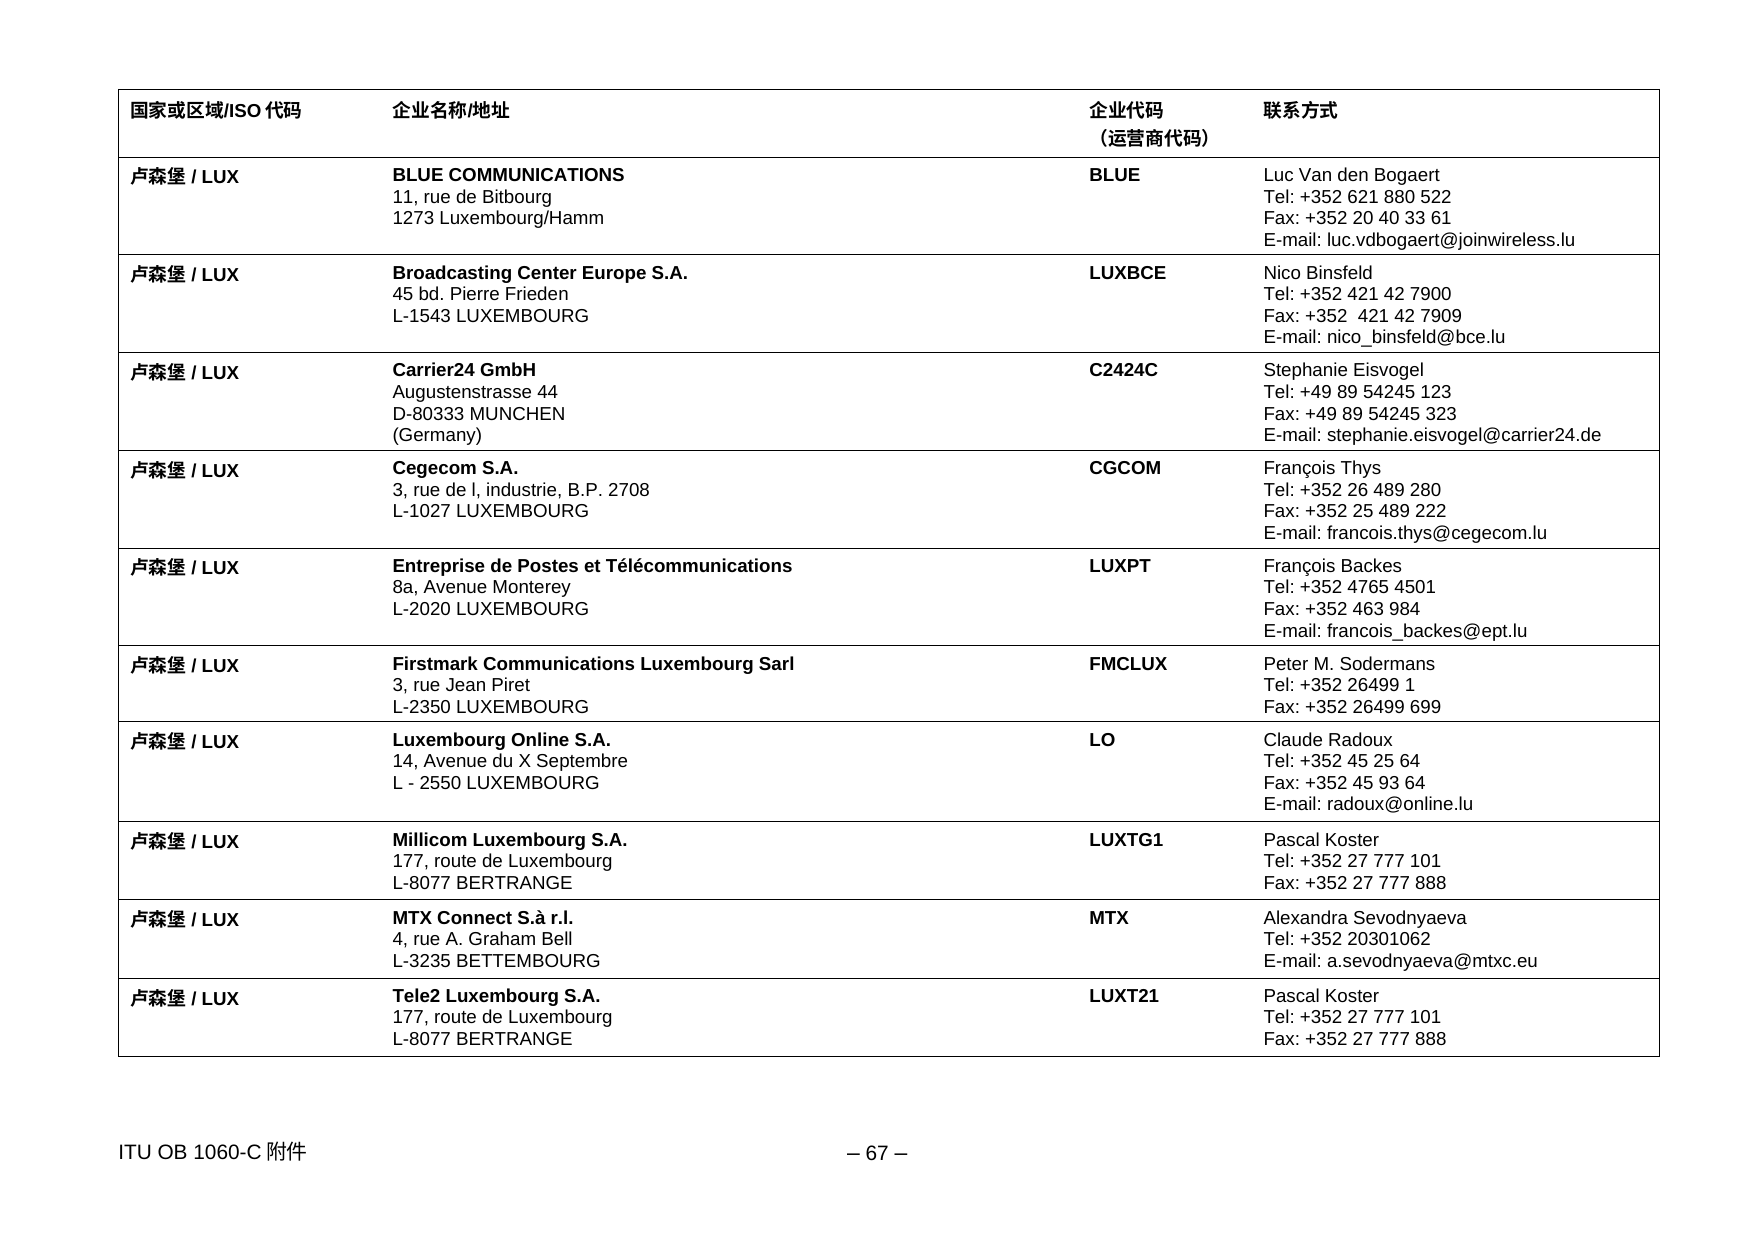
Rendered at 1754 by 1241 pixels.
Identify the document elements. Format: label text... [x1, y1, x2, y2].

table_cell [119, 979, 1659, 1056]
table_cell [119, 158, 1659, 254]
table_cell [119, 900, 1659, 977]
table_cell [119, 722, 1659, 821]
table_header 联系方式 [1252, 90, 1659, 157]
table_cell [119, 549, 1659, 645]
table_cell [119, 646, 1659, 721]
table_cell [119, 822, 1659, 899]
table_header 企业名称/地址 [381, 90, 1060, 157]
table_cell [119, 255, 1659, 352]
table_header 企业代码 （运营商代码） [1060, 90, 1252, 157]
table_header 国家或区域/ISO代码 [119, 90, 381, 157]
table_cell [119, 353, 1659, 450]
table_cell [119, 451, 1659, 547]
